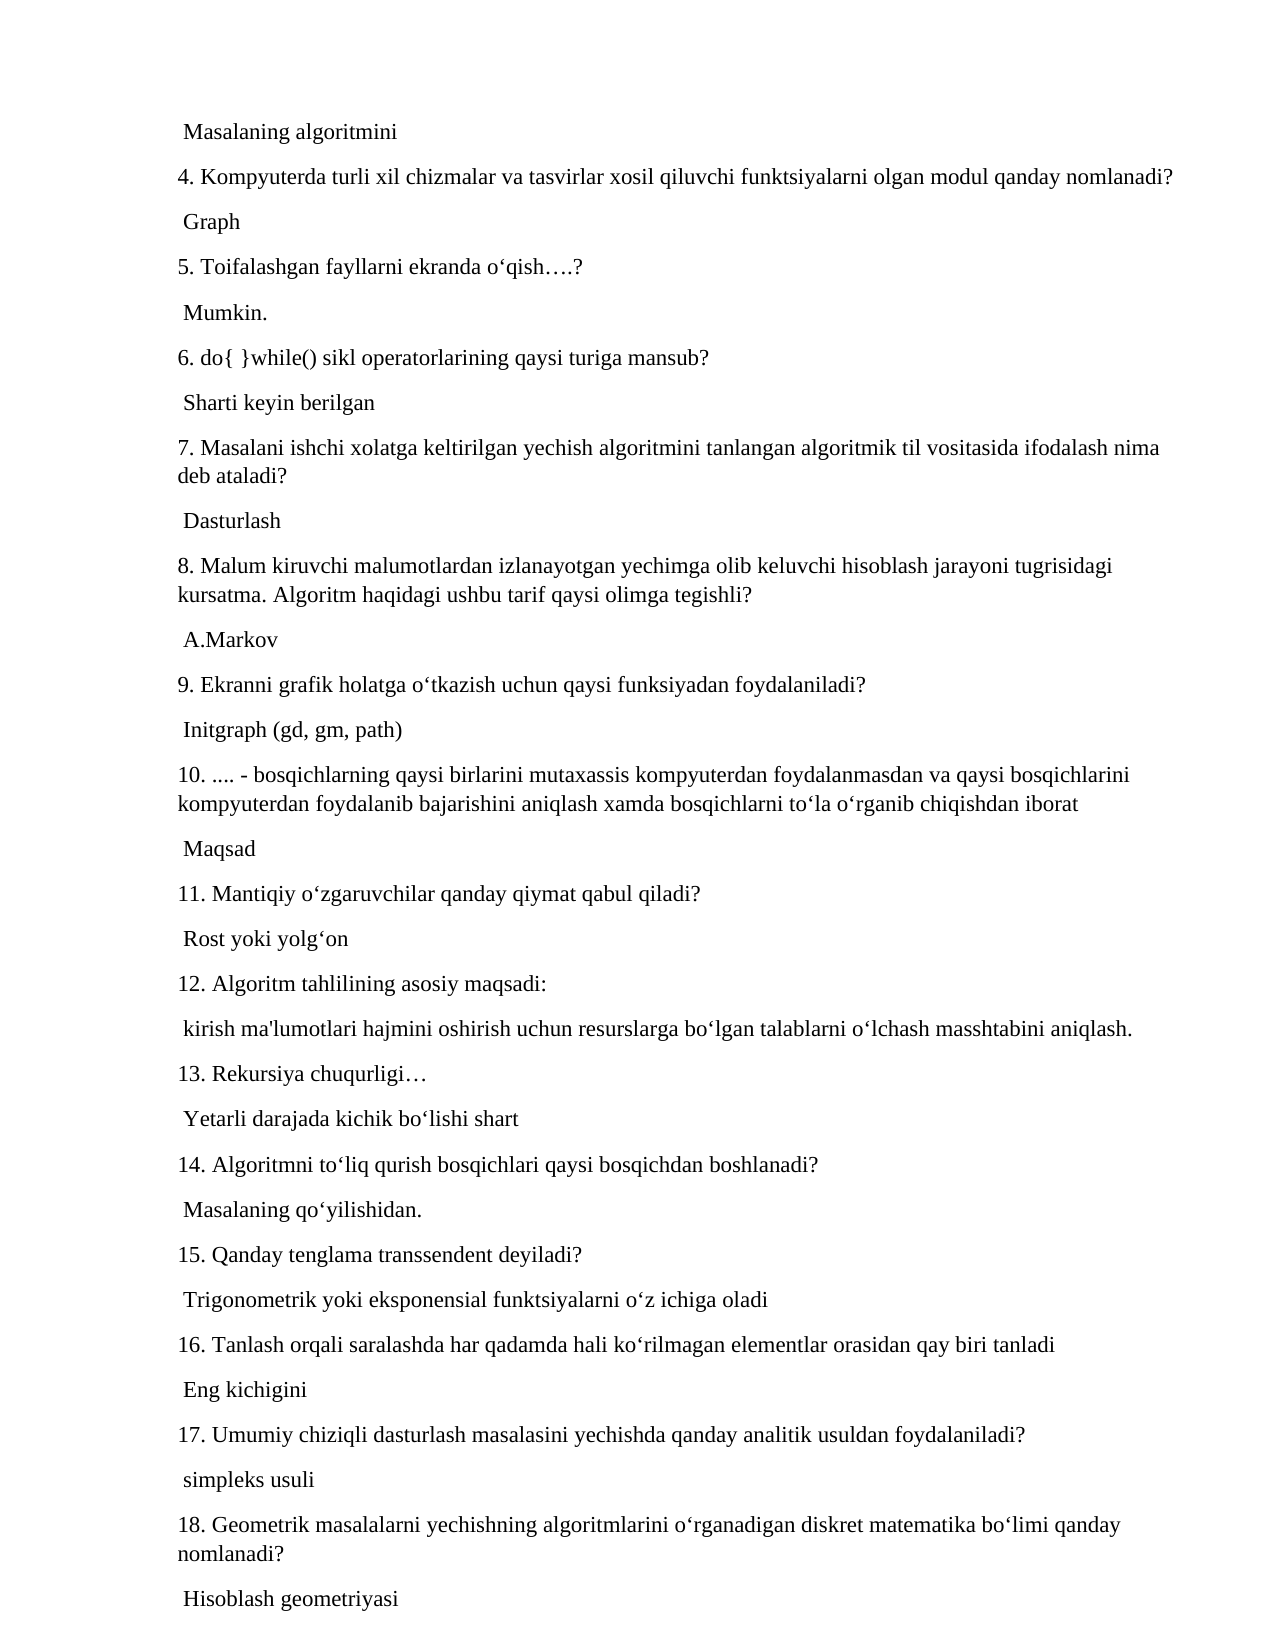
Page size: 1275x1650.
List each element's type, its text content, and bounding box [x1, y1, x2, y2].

text Yetarli darajada kichik bo‘lishi shart [177, 1106, 1186, 1132]
text 13. Rekursiya chuqurligi… [177, 1060, 1186, 1087]
text Dasturlash [177, 507, 1186, 534]
text Trigonometrik yoki eksponensial funktsiyalarni o‘z ichiga oladi [177, 1286, 1186, 1312]
text 15. Qanday tenglama transsendent deyiladi? [177, 1241, 1186, 1267]
text 11. Mantiqiy o‘zgaruvchilar qanday qiymat qabul qiladi? [177, 880, 1186, 906]
text Masalaning qo‘yilishidan. [177, 1196, 1186, 1222]
text 16. Tanlash orqali saralashda har qadamda hali ko‘rilmagan elementlar orasidan qay biri tanladi [177, 1331, 1186, 1357]
text 12. Algoritm tahlilining asosiy maqsadi: [177, 970, 1186, 997]
text Sharti keyin berilgan [177, 389, 1186, 415]
text Eng kichigini [177, 1376, 1186, 1402]
text 8. Malum kiruvchi malumotlardan izlanayotgan yechimga olib keluvchi hisoblash jarayoni tugrisidagi kursatma. Algoritm haqidagi ushbu tarif qaysi olimga tegishli? [177, 552, 1186, 607]
text 14. Algoritmni to‘liq qurish bosqichlari qaysi bosqichdan boshlanadi? [177, 1151, 1186, 1177]
text Graph [177, 208, 1186, 235]
text Rost yoki yolg‘on [177, 925, 1186, 951]
text 9. Ekranni grafik holatga o‘tkazish uchun qaysi funksiyadan foydalaniladi? [177, 671, 1186, 697]
text 7. Masalani ishchi xolatga kеltirilgan yеchish algoritmini tanlangan algoritmik til vositasida ifodalash nima deb ataladi? [177, 434, 1186, 489]
text kirish ma'lumotlari hajmini oshirish uchun resurslarga bo‘lgan talablarni o‘lchash masshtabini aniqlash. [177, 1015, 1186, 1042]
text 6. do{ }while() sikl operatorlarining qaysi turiga mansub? [177, 344, 1186, 370]
text 18. Geometrik masalalarni yechishning algoritmlarini o‘rganadigan diskret matematika bo‘limi qanday nomlanadi? [177, 1511, 1186, 1566]
text Maqsad [177, 835, 1186, 861]
text Masalaning algoritmini [177, 118, 1186, 144]
text Mumkin. [177, 298, 1186, 325]
text Hisoblash geometriyasi [177, 1585, 1186, 1611]
text A.Markov [177, 626, 1186, 652]
text 17. Umumiy chiziqli dasturlash masalasini yechishda qanday analitik usuldan foydalaniladi? [177, 1421, 1186, 1448]
text 10. .... - bosqichlarning qaysi birlarini mutaxassis kompyutеrdan foydalanmasdan va qaysi bosqichlarini kompyutеrdan foydalanib bajarishini aniqlash xamda bosqichlarni to‘la o‘rganib chiqishdan iborat [177, 761, 1186, 816]
text Initgraph (gd, gm, path) [177, 716, 1186, 743]
text simpleks usuli [177, 1466, 1186, 1493]
text 4. Kompyutеrda turli xil chizmalar va tasvirlar xosil qiluvchi funktsiyalarni olgan modul qanday nomlanadi? [177, 163, 1186, 189]
text 5. Toifalashgan fayllarni ekranda o‘qish….? [177, 253, 1186, 280]
